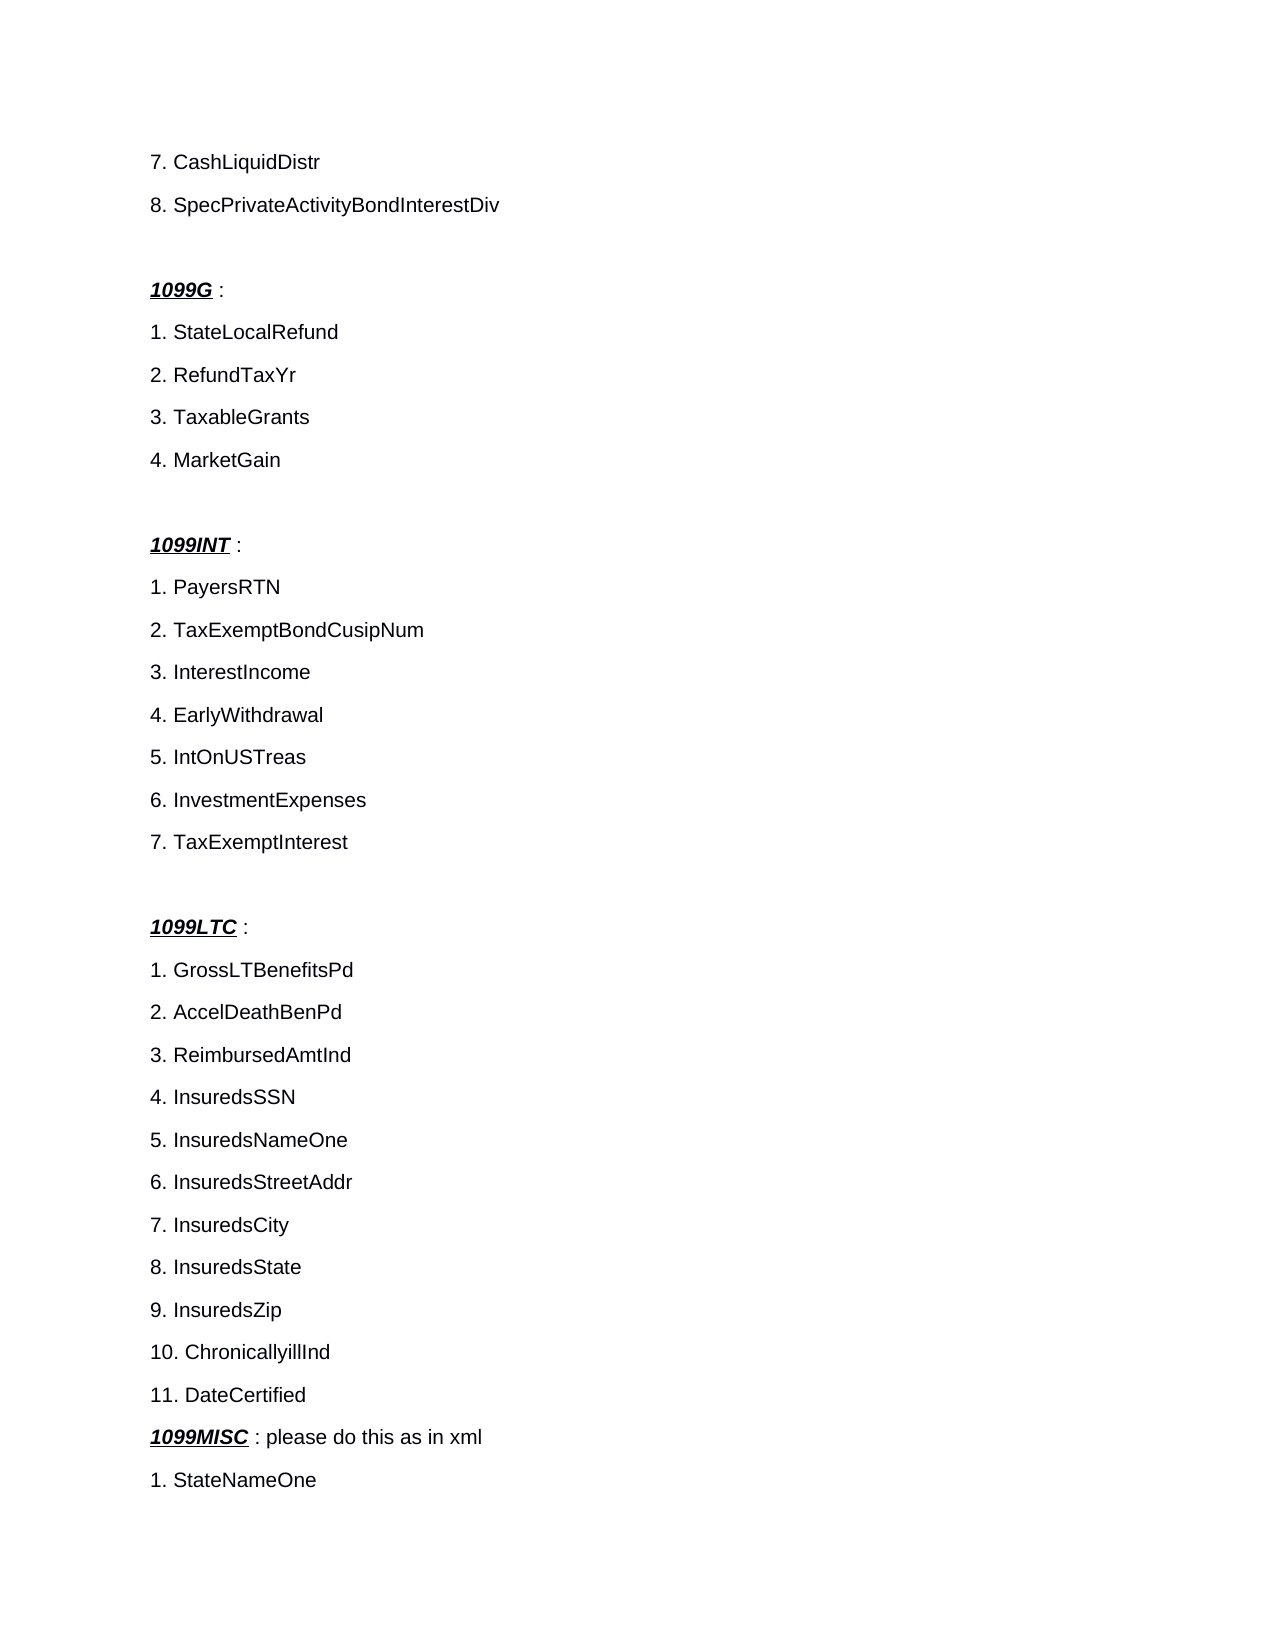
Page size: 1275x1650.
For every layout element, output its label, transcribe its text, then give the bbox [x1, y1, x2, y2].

text 7. InsuredsCity [150, 1212, 1125, 1236]
text 4. InsuredsSSN [150, 1085, 1125, 1109]
text 2. AccelDeathBenPd [150, 1000, 1125, 1024]
text 8. SpecPrivateActivityBondInterestDiv [150, 192, 1125, 216]
text 1. GrossLTBenefitsPd [150, 957, 1125, 981]
text 4. EarlyWithdrawal [150, 702, 1125, 726]
text 9. InsuredsZip [150, 1297, 1125, 1321]
text 1. StateNameOne [150, 1467, 1125, 1491]
text 5. IntOnUSTreas [150, 745, 1125, 769]
text 1099G : [150, 277, 1125, 301]
text 1. StateLocalRefund [150, 320, 1125, 344]
text 4. MarketGain [150, 447, 1125, 471]
text 11. DateCertified [150, 1382, 1125, 1406]
text 7. CashLiquidDistr [150, 150, 1125, 174]
text 3. ReimbursedAmtInd [150, 1042, 1125, 1066]
text 5. InsuredsNameOne [150, 1127, 1125, 1151]
text 6. InvestmentExpenses [150, 787, 1125, 811]
text 1. PayersRTN [150, 575, 1125, 599]
text 6. InsuredsStreetAddr [150, 1170, 1125, 1194]
text 8. InsuredsState [150, 1255, 1125, 1279]
text 3. TaxableGrants [150, 405, 1125, 429]
text 1099INT : [150, 532, 1125, 556]
text 2. RefundTaxYr [150, 362, 1125, 386]
text 7. TaxExemptInterest [150, 830, 1125, 854]
text 1099MISC : please do this as in xml [150, 1425, 1125, 1449]
text 1099LTC : [150, 915, 1125, 939]
text 3. InterestIncome [150, 660, 1125, 684]
text 2. TaxExemptBondCusipNum [150, 617, 1125, 641]
text 10. ChronicallyillInd [150, 1340, 1125, 1364]
